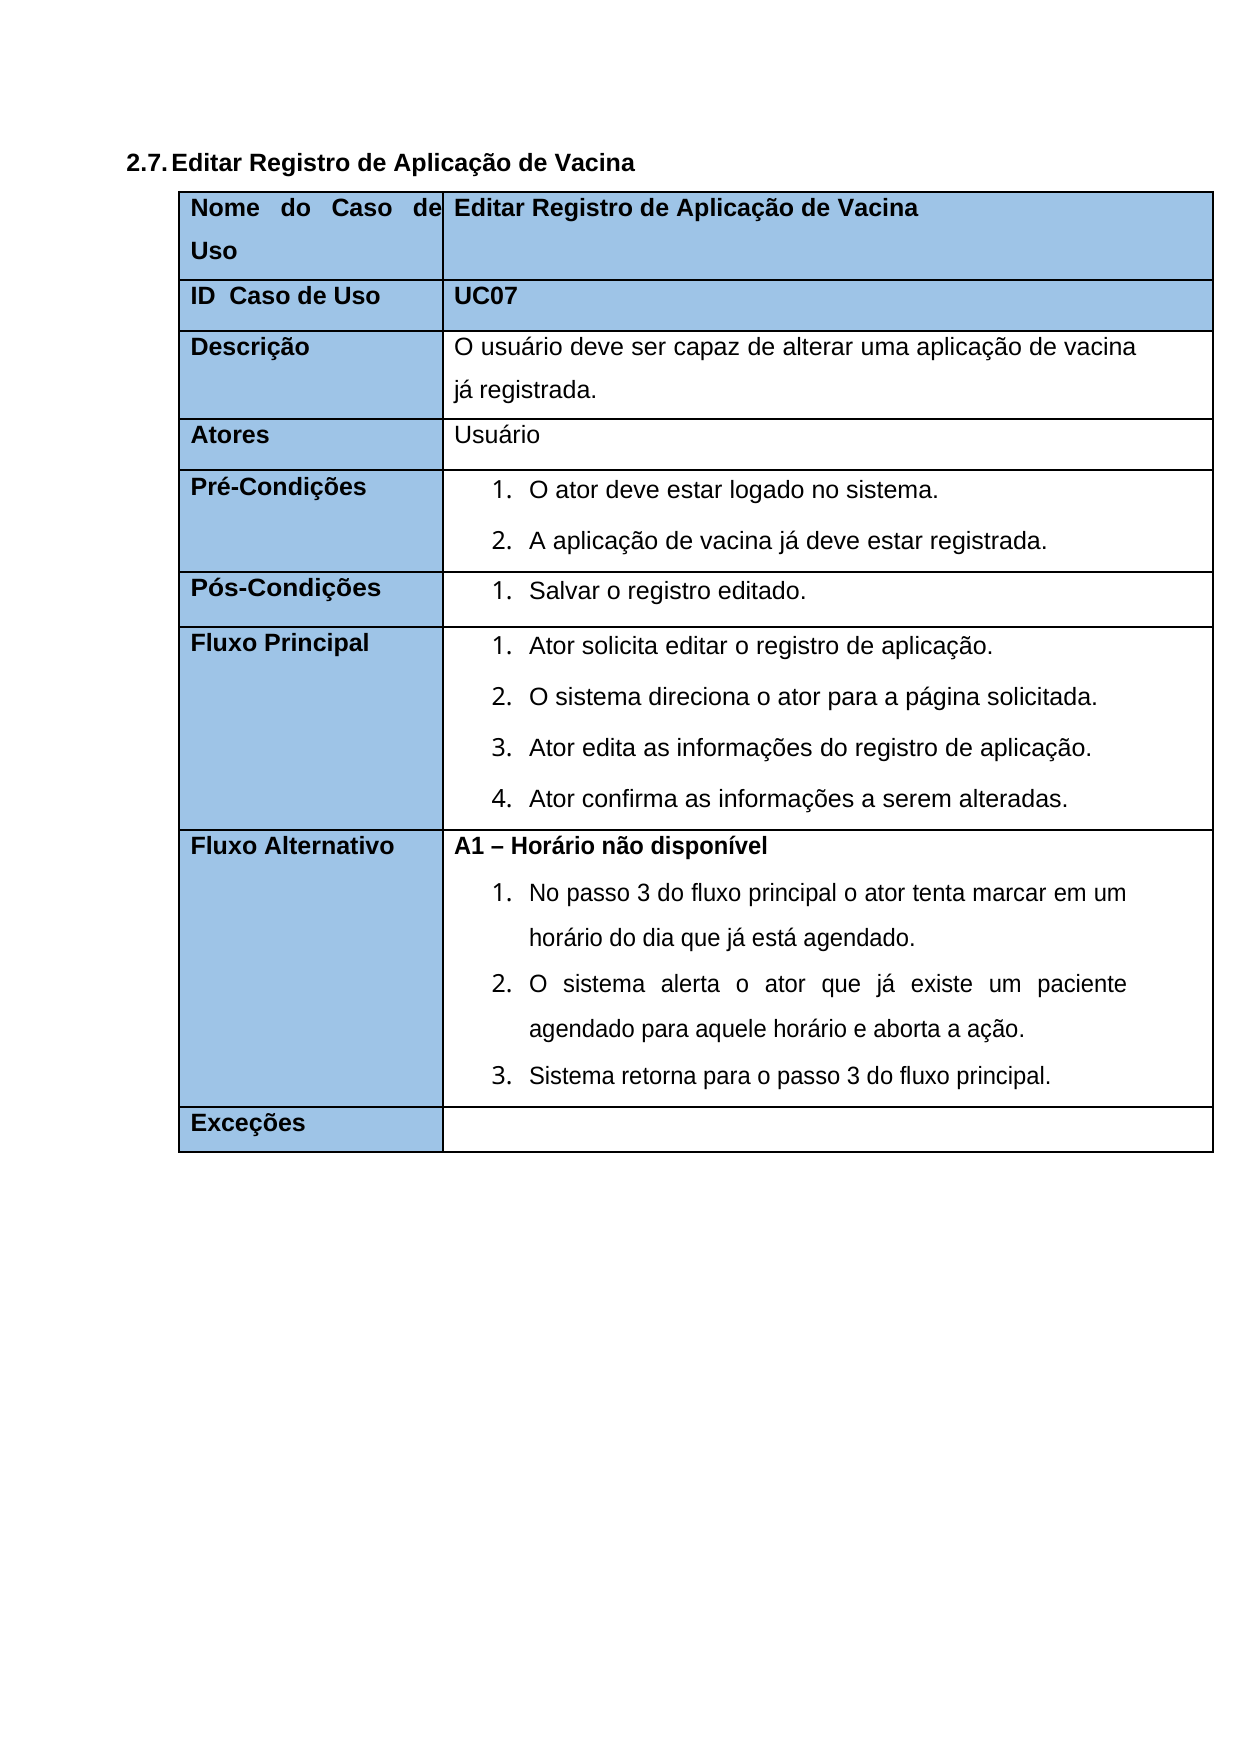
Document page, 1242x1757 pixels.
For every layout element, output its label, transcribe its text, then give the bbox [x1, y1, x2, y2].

table_cell UC07 [444, 281, 1212, 330]
table_cell [444, 1108, 1212, 1151]
table_cell Pré-Condições [180, 471, 442, 571]
table_cell Descrição [180, 332, 442, 418]
table_header Nome do Caso de Uso [180, 193, 442, 279]
table_cell O ator deve estar logado no sistema. A aplicação de vacina já deve estar registrada. [444, 471, 1212, 571]
table_cell Fluxo Alternativo [180, 831, 442, 1106]
table_header Editar Registro de Aplicação de Vacina [444, 193, 1212, 279]
table_cell ID Caso de Uso [180, 281, 442, 330]
table_cell Pós-Condições [180, 573, 442, 626]
table_cell A1 – Horário não disponível No passo 3 do fluxo principal o ator tenta marcar em um horário do dia que já está agendado. O sistema alerta o ator que já existe um paciente agendado para aquele horário e aborta a ação. Sistema retorna para o passo 3 do fluxo principal. [444, 831, 1212, 1106]
table_cell Atores [180, 420, 442, 469]
table_cell Usuário [444, 420, 1212, 469]
table_cell O usuário deve ser capaz de alterar uma aplicação de vacina já registrada. [444, 332, 1212, 418]
table_cell Salvar o registro editado. [444, 573, 1212, 626]
table_cell Fluxo Principal [180, 628, 442, 829]
table_cell Ator solicita editar o registro de aplicação. O sistema direciona o ator para a página solicitada. Ator edita as informações do registro de aplicação. Ator confirma as informações a serem alteradas. [444, 628, 1212, 829]
table_cell Exceções [180, 1108, 442, 1151]
subtitle Editar Registro de Aplicação de Vacina [126, 148, 1123, 176]
